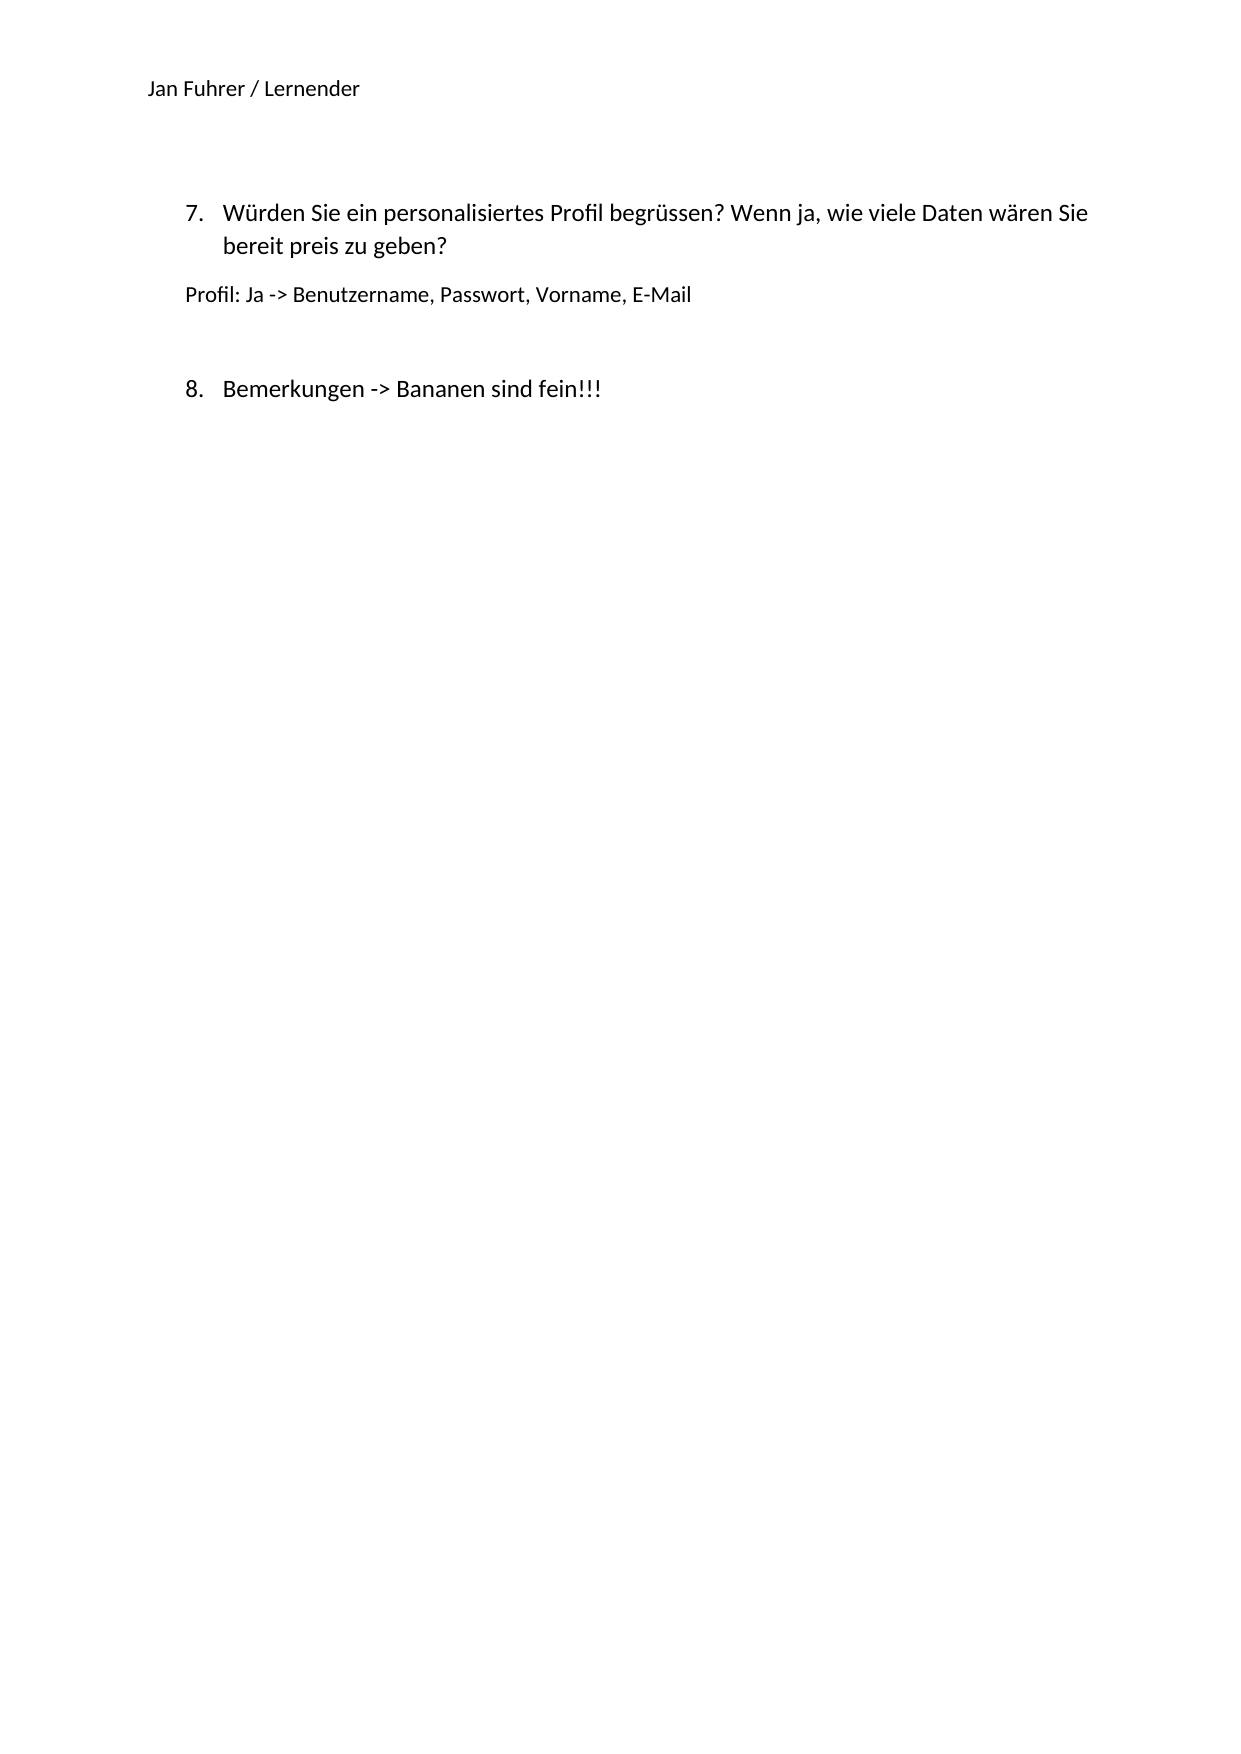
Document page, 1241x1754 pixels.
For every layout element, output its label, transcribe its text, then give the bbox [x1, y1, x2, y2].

list Bemerkungen -> Bananen sind fein!!! [185, 373, 1093, 404]
text Profil: Ja -> Benutzername, Passwort, Vorname, E-Mail [185, 280, 1093, 308]
list Würden Sie ein personalisiertes Profil begrüssen? Wenn ja, wie viele Daten wären Sie bereit preis zu geben? [185, 197, 1093, 261]
